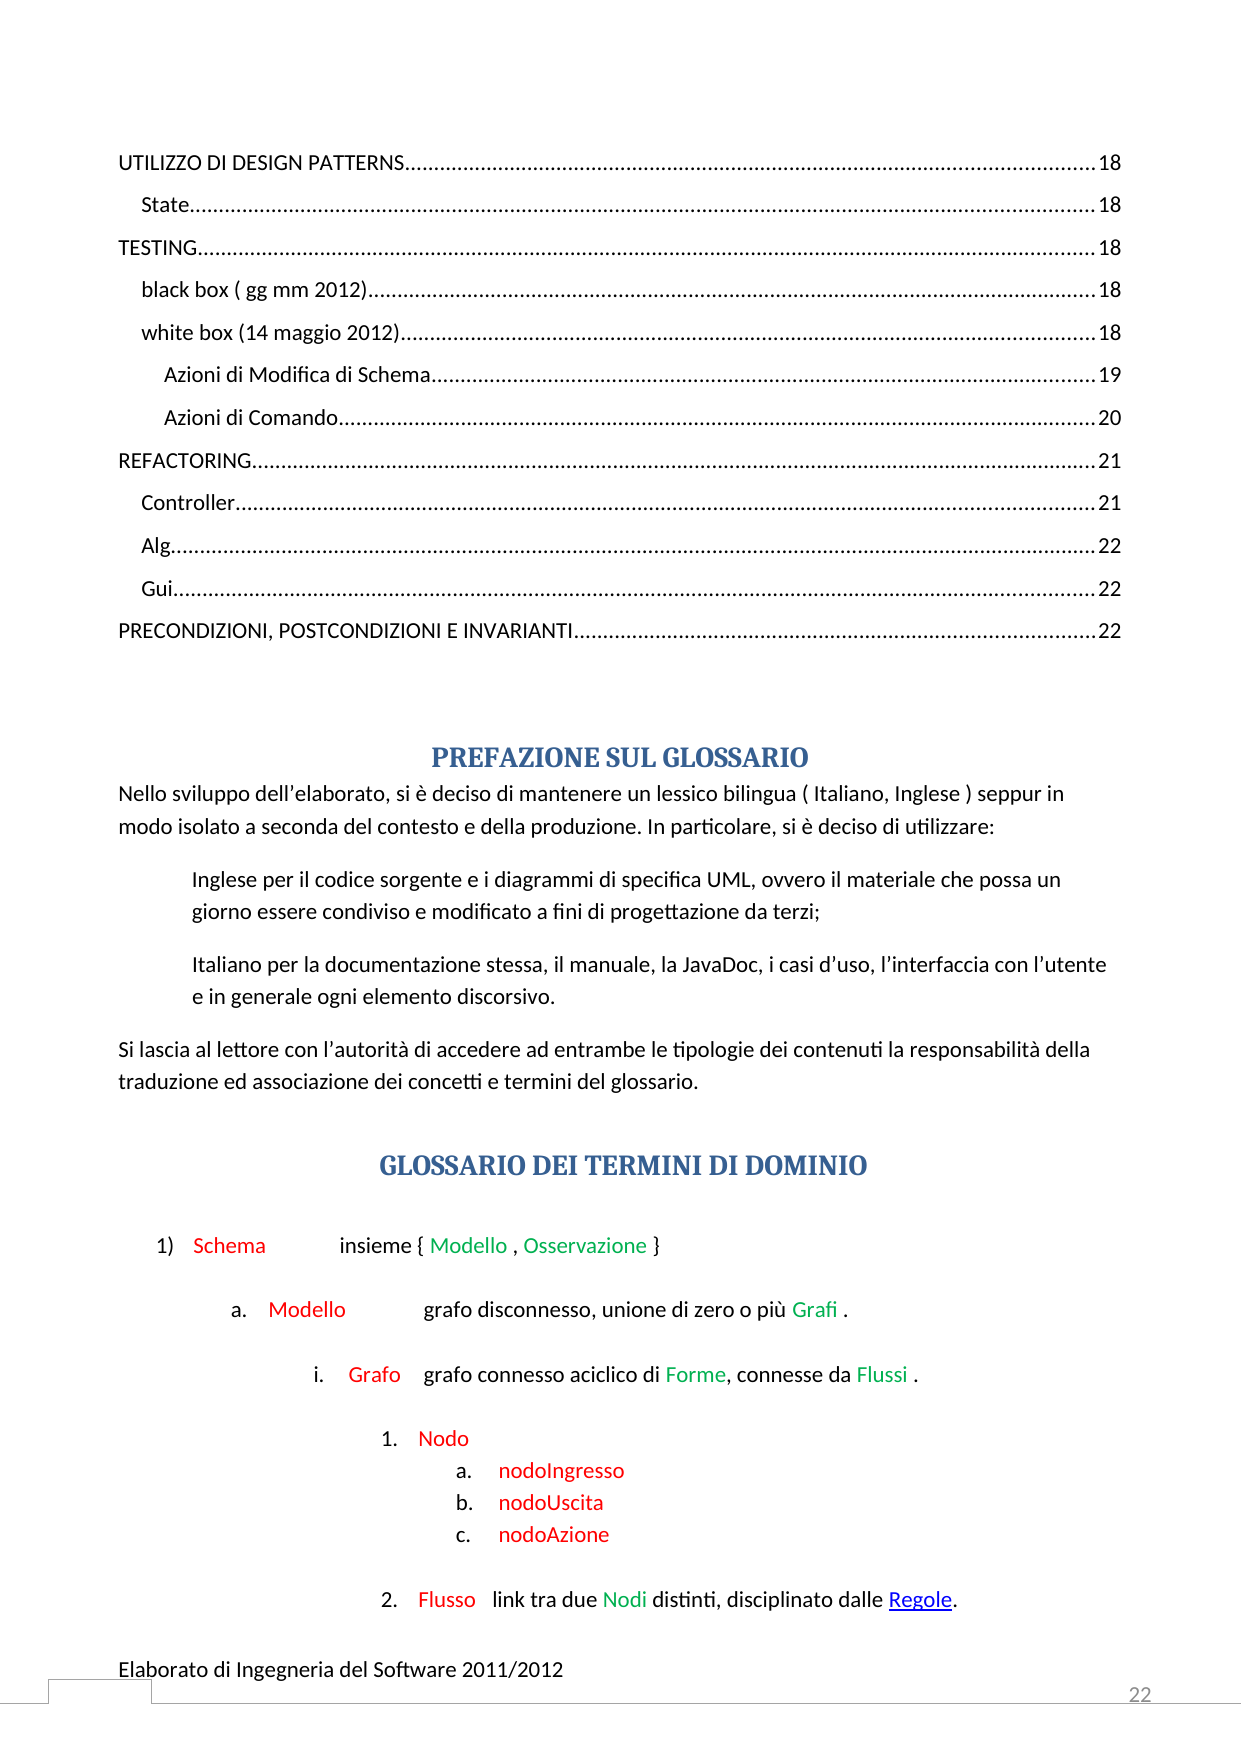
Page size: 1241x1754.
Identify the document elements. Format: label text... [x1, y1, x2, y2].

text Inglese per il codice sorgente e i diagrammi di specifica UML, ovvero il materiale che possa un giorno essere condiviso e modificato a fini di progettazione da terzi; [192, 865, 1122, 925]
subtitle GLOSSARIO DEI TERMINI DI DOMINIO [118, 1149, 1122, 1183]
text Italiano per la documentazione stessa, il manuale, la JavaDoc, i casi d’uso, l’interfaccia con l’utente e in generale ogni elemento discorsivo. [192, 950, 1122, 1010]
subtitle PREFAZIONE SUL GLOSSARIO [118, 741, 1122, 774]
list Schema insieme { Modello , Osservazione } [156, 1231, 1122, 1259]
text Si lascia al lettore con l’autorità di accedere ad entrambe le tipologie dei contenuti la responsabilità della traduzione ed associazione dei concetti e termini del glossario. [118, 1035, 1122, 1095]
list Modello grafo disconnesso, unione di zero o più Grafi . [231, 1295, 1122, 1323]
text Nello sviluppo dell’elaborato, si è deciso di mantenere un lessico bilingua ( Italiano, Inglese ) seppur in modo isolato a seconda del contesto e della produzione. In particolare, si è deciso di utilizzare: [118, 779, 1122, 840]
list nodoAzione [456, 1521, 1122, 1549]
list nodoIngresso [456, 1456, 1122, 1484]
list Nodo [381, 1424, 1122, 1452]
list Grafo grafo connesso aciclico di Forme, connesse da Flussi . [324, 1360, 1122, 1388]
list Flusso link tra due Nodi distinti, disciplinato dalle Regole. [381, 1585, 1122, 1613]
list nodoUscita [456, 1488, 1122, 1516]
